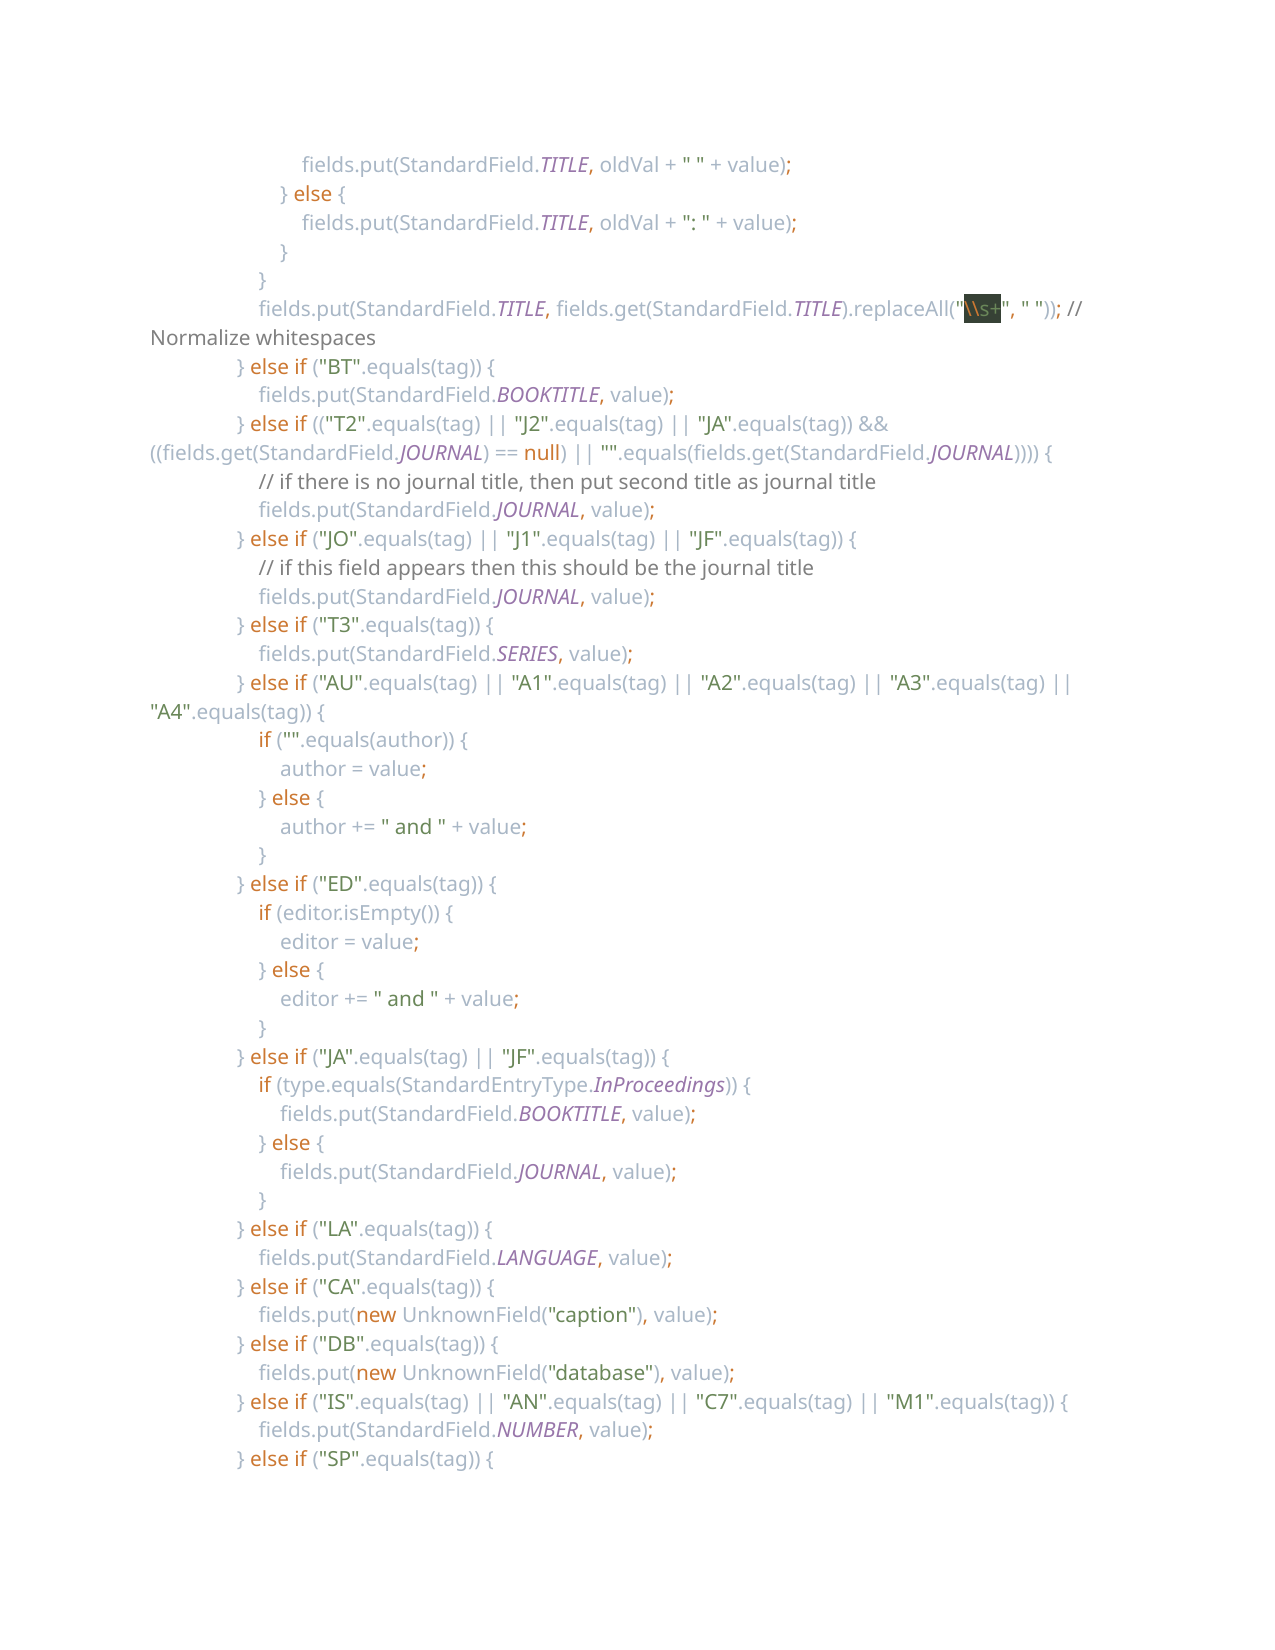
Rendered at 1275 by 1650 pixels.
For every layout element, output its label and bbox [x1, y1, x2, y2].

text [150, 150, 1125, 1472]
